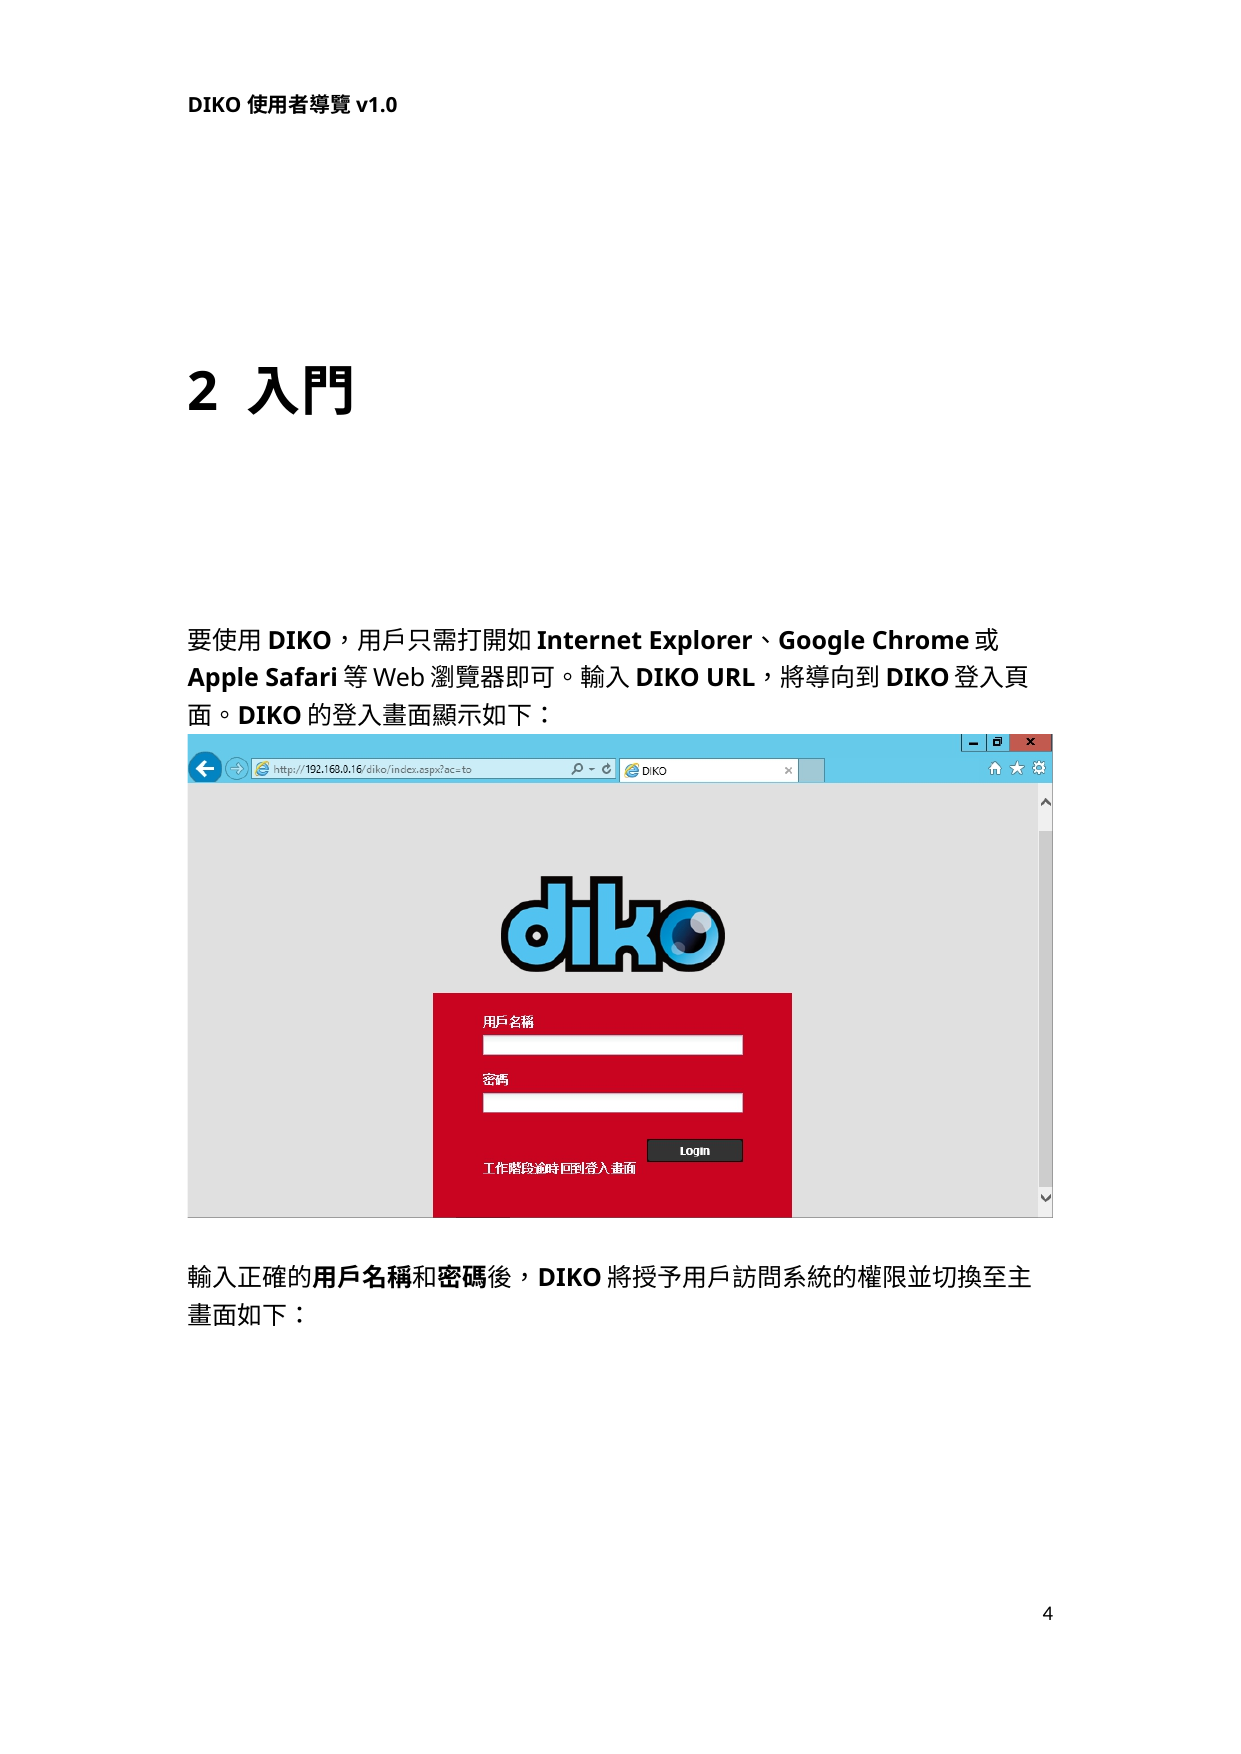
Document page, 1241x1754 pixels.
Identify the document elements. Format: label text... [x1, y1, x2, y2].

text 要使用DIKO，用戶只需打開如Internet Explorer、Google Chrome或Apple Safari等Web瀏覽器即可。輸入DIKO URL，將導向到DIKO登入頁面。DIKO的登入畫面顯示如下： [187, 620, 1053, 732]
subtitle 2 入門 [187, 331, 1053, 444]
text 輸入正確的用戶名稱和密碼後，DIKO將授予用戶訪問系統的權限並切換至主畫面如下： [187, 1257, 1053, 1332]
picture [187, 734, 1053, 1218]
